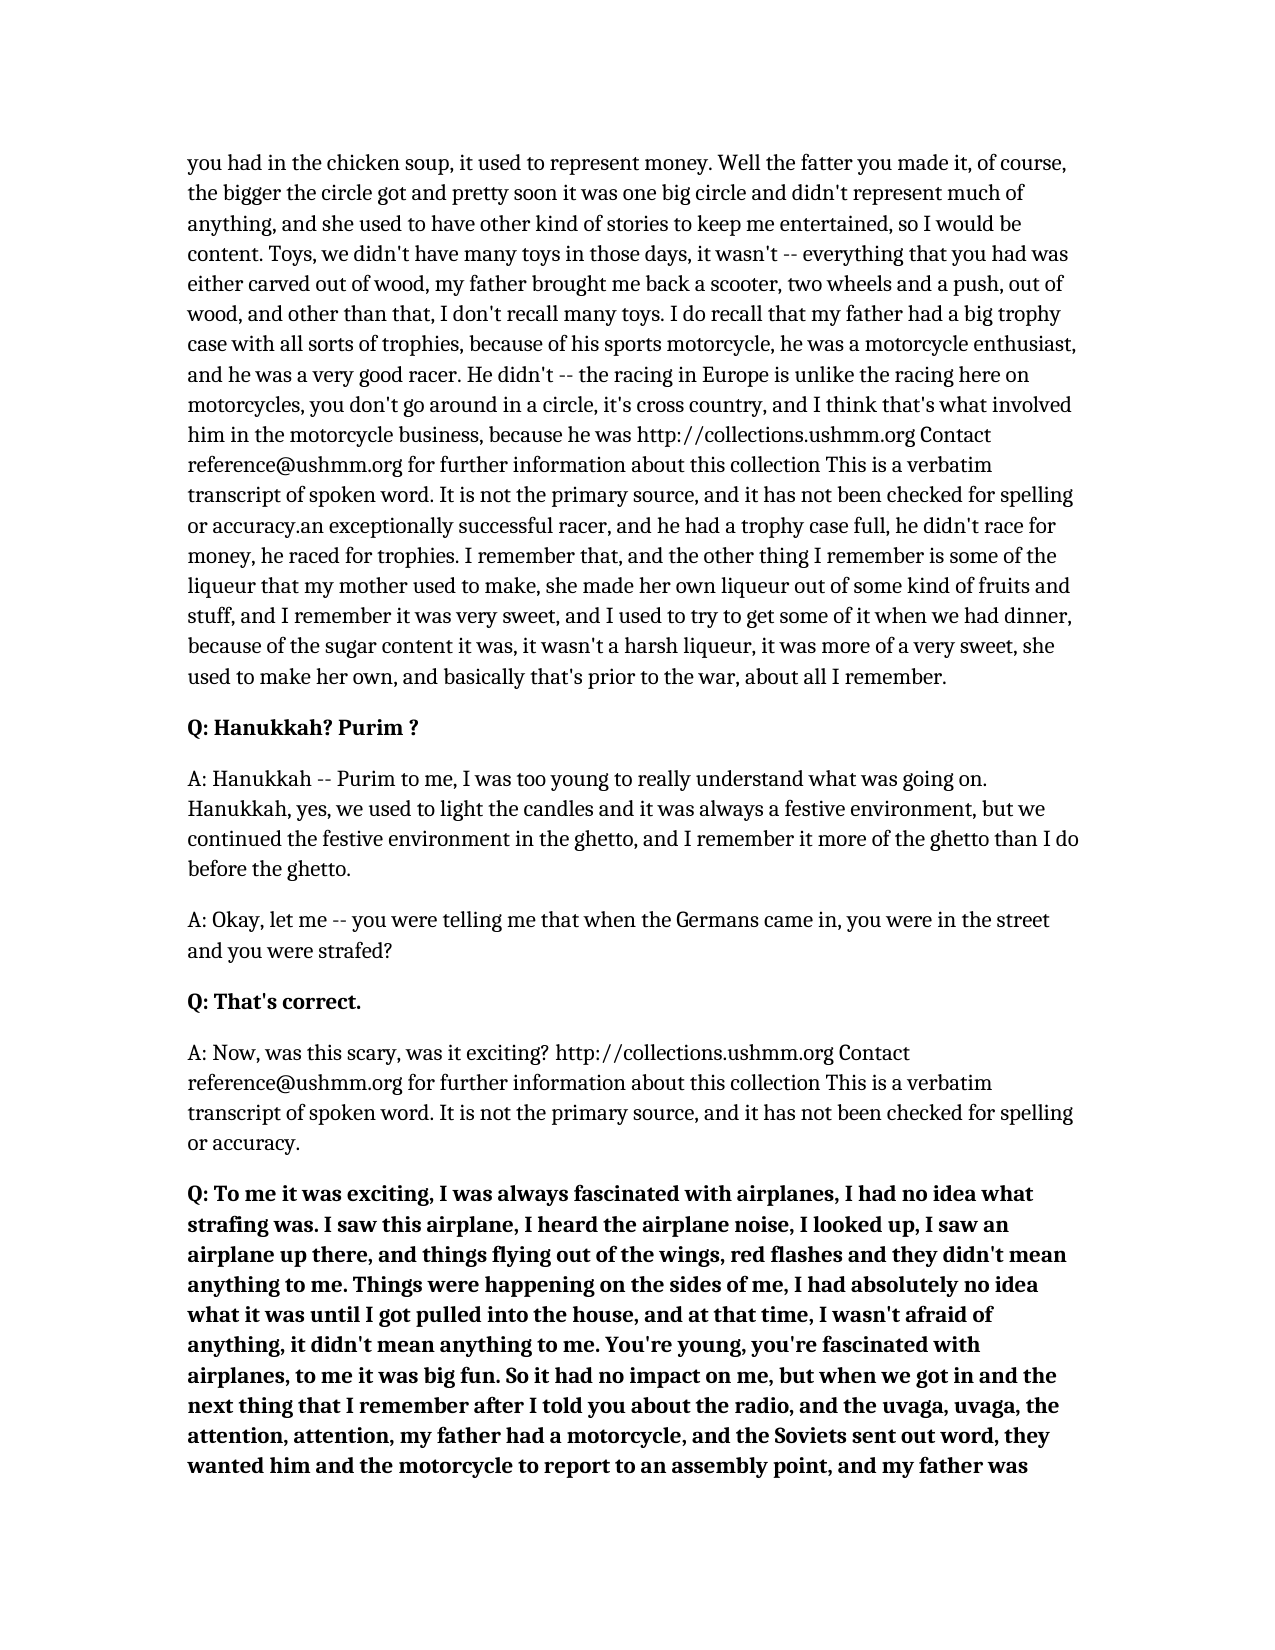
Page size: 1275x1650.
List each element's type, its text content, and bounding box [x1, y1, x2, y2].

text A: Now, was this scary, was it exciting? http://collections.ushmm.org Contact reference@ushmm.org for further information about this collection This is a verbatim transcript of spoken word. It is not the primary source, and it has not been checked for spelling or accuracy. [187, 1039, 1087, 1157]
text Q: That's correct. [187, 988, 1087, 1015]
text A: Hanukkah -- Purim to me, I was too young to really understand what was going on. Hanukkah, yes, we used to light the candles and it was always a festive environment, but we continued the festive environment in the ghetto, and I remember it more of the ghetto than I do before the ghetto. [187, 766, 1087, 883]
text Q: Hanukkah? Purim ? [187, 714, 1087, 741]
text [187, 150, 1087, 690]
text A: Okay, let me -- you were telling me that when the Germans came in, you were in the street and you were strafed? [187, 907, 1087, 964]
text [187, 1181, 1087, 1479]
